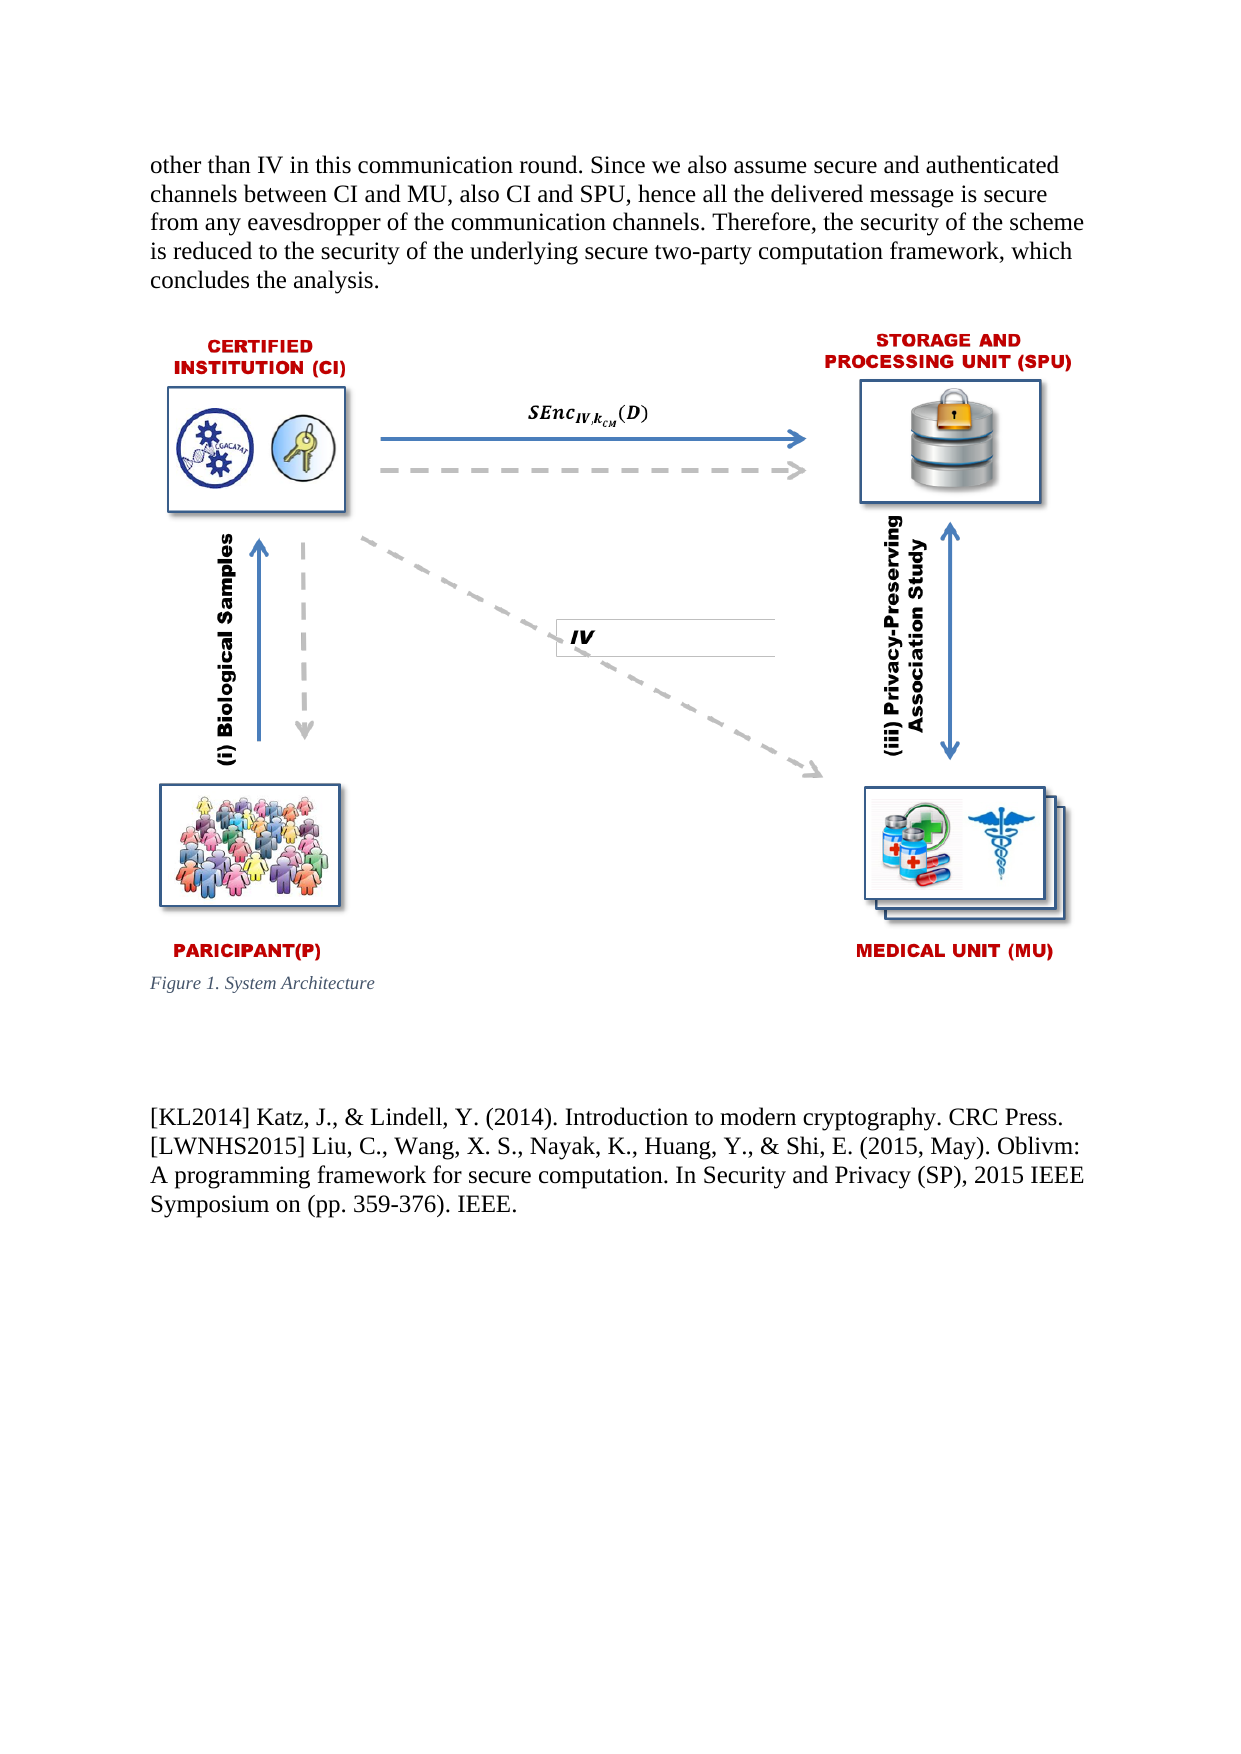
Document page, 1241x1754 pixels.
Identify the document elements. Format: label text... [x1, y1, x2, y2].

picture [150, 322, 1090, 972]
text Figure 1. System Architecture [150, 972, 1090, 994]
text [150, 150, 1090, 294]
text [KL2014] Katz, J., & Lindell, Y. (2014). Introduction to modern cryptography. CRC Press. [150, 1102, 1090, 1131]
text [LWNHS2015] Liu, C., Wang, X. S., Nayak, K., Huang, Y., & Shi, E. (2015, May). Oblivm: A programming framework for secure computation. In Security and Privacy (SP), 2015 IEEE Symposium on (pp. 359-376). IEEE. [150, 1131, 1090, 1217]
